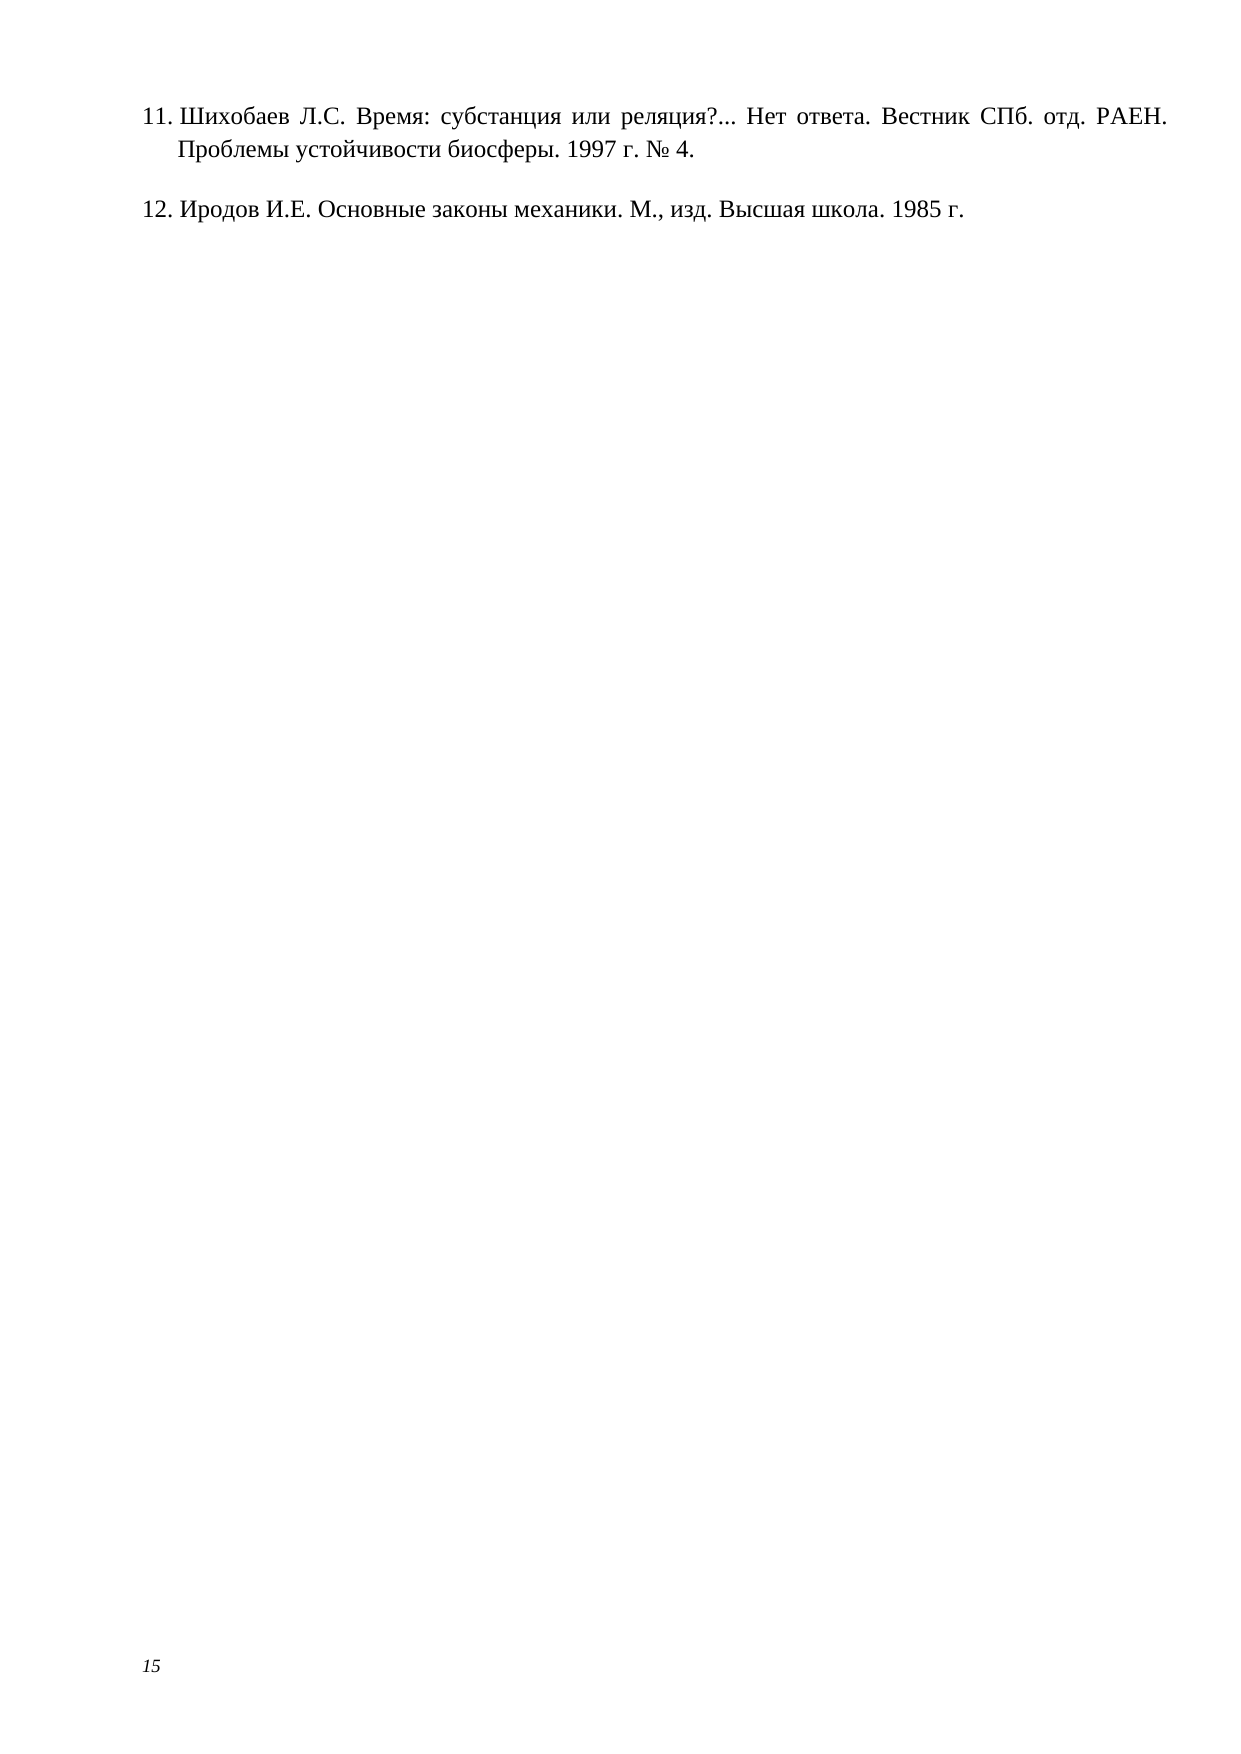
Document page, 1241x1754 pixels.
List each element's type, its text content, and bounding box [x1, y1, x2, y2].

text 12. Иродов И.Е. Основные законы механики. М., изд. Высшая школа. . [142, 194, 1169, 223]
text 11. Шихобаев Л.С. Время: субстанция или реляция?... Нет ответа. Вестник СПб. отд. РАЕН. Проблемы устойчивости биосферы. . № 4. [142, 101, 1169, 163]
